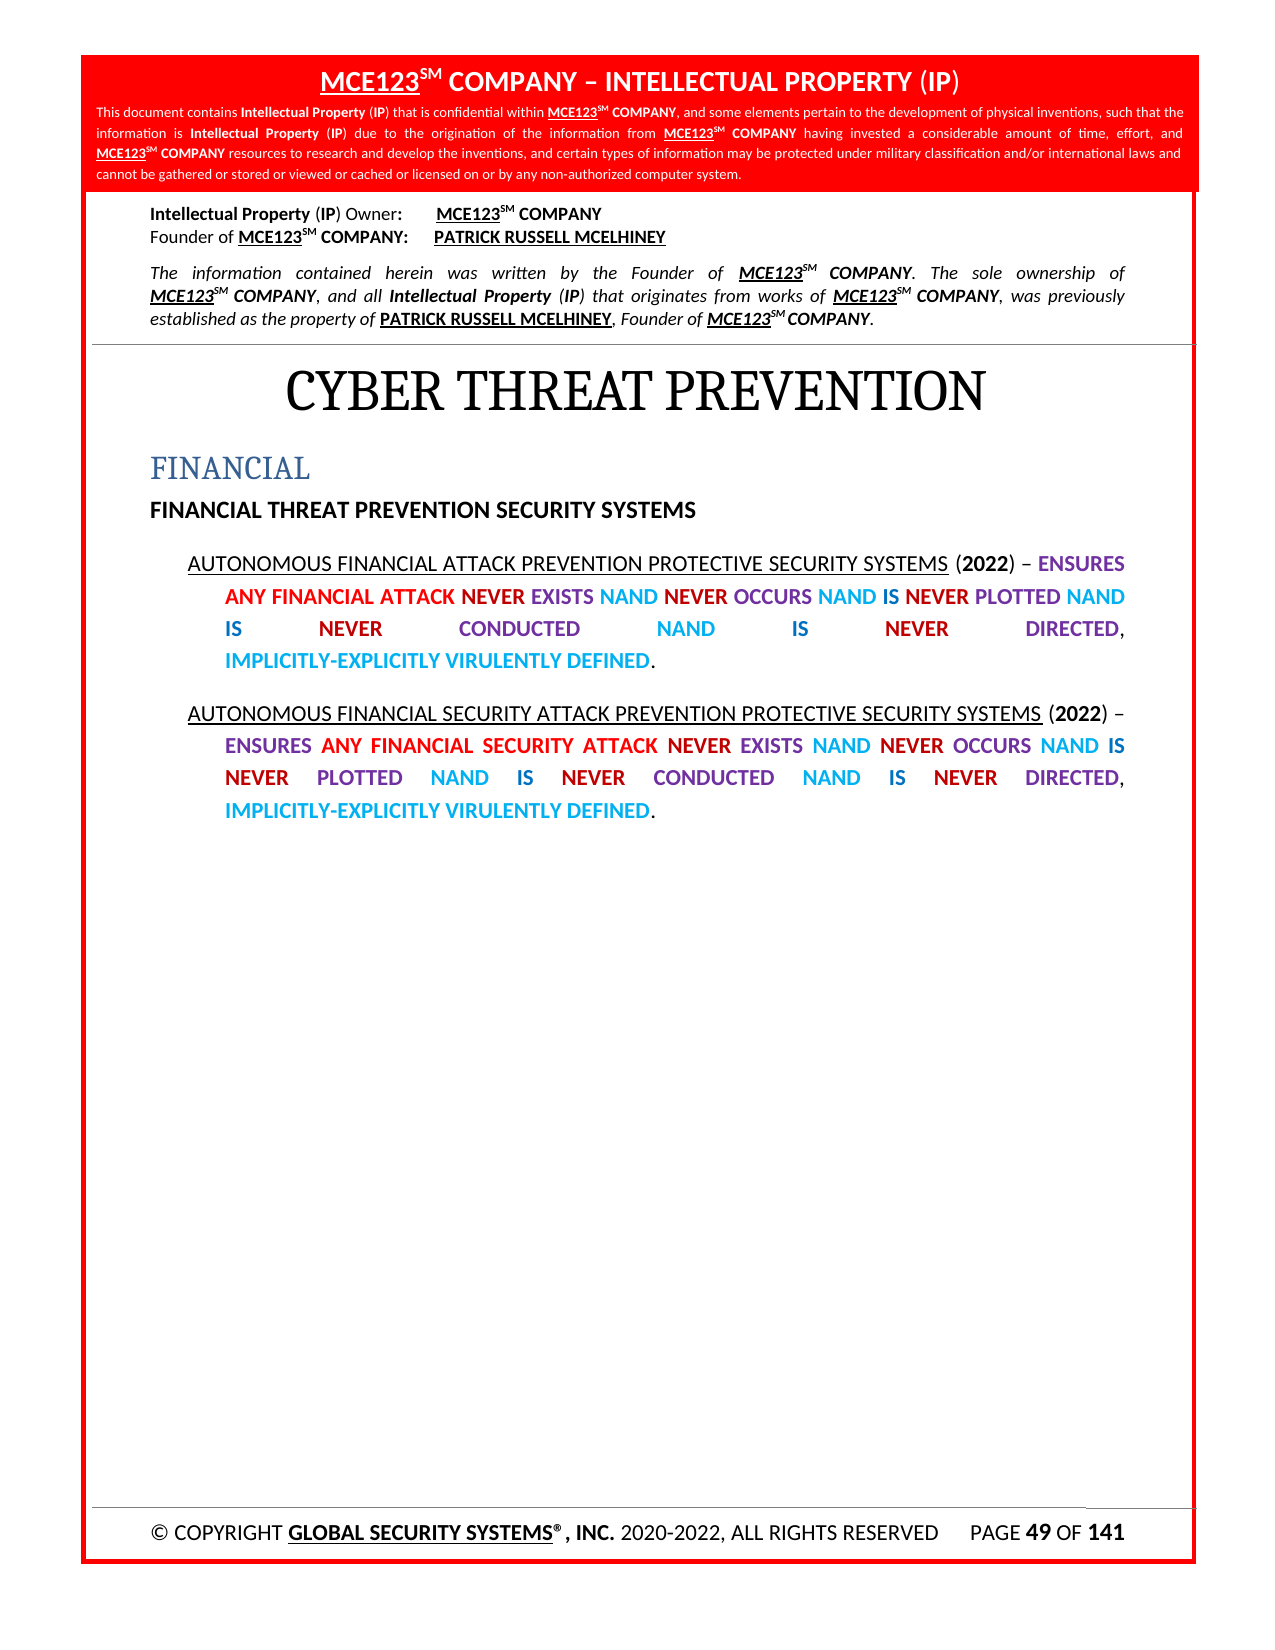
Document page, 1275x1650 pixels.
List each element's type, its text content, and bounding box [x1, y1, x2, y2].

title CYBER THREAT PREVENTION [150, 358, 1125, 425]
text AUTONOMOUS FINANCIAL SECURITY ATTACK PREVENTION PROTECTIVE SECURITY SYSTEMS (2022) – ENSURES ANY FINANCIAL SECURITY ATTACK NEVER EXISTS NAND NEVER OCCURS NAND IS NEVER PLOTTED NAND IS NEVER CONDUCTED NAND IS NEVER DIRECTED, IMPLICITLY-EXPLICITLY VIRULENTLY DEFINED. [187, 699, 1125, 824]
text FINANCIAL THREAT PREVENTION SECURITY SYSTEMS [150, 494, 1125, 524]
subtitle FINANCIAL [150, 450, 1125, 488]
text AUTONOMOUS FINANCIAL ATTACK PREVENTION PROTECTIVE SECURITY SYSTEMS (2022) – ENSURES ANY FINANCIAL ATTACK NEVER EXISTS NAND NEVER OCCURS NAND IS NEVER PLOTTED NAND IS NEVER CONDUCTED NAND IS NEVER DIRECTED, IMPLICITLY-EXPLICITLY VIRULENTLY DEFINED. [187, 549, 1125, 674]
